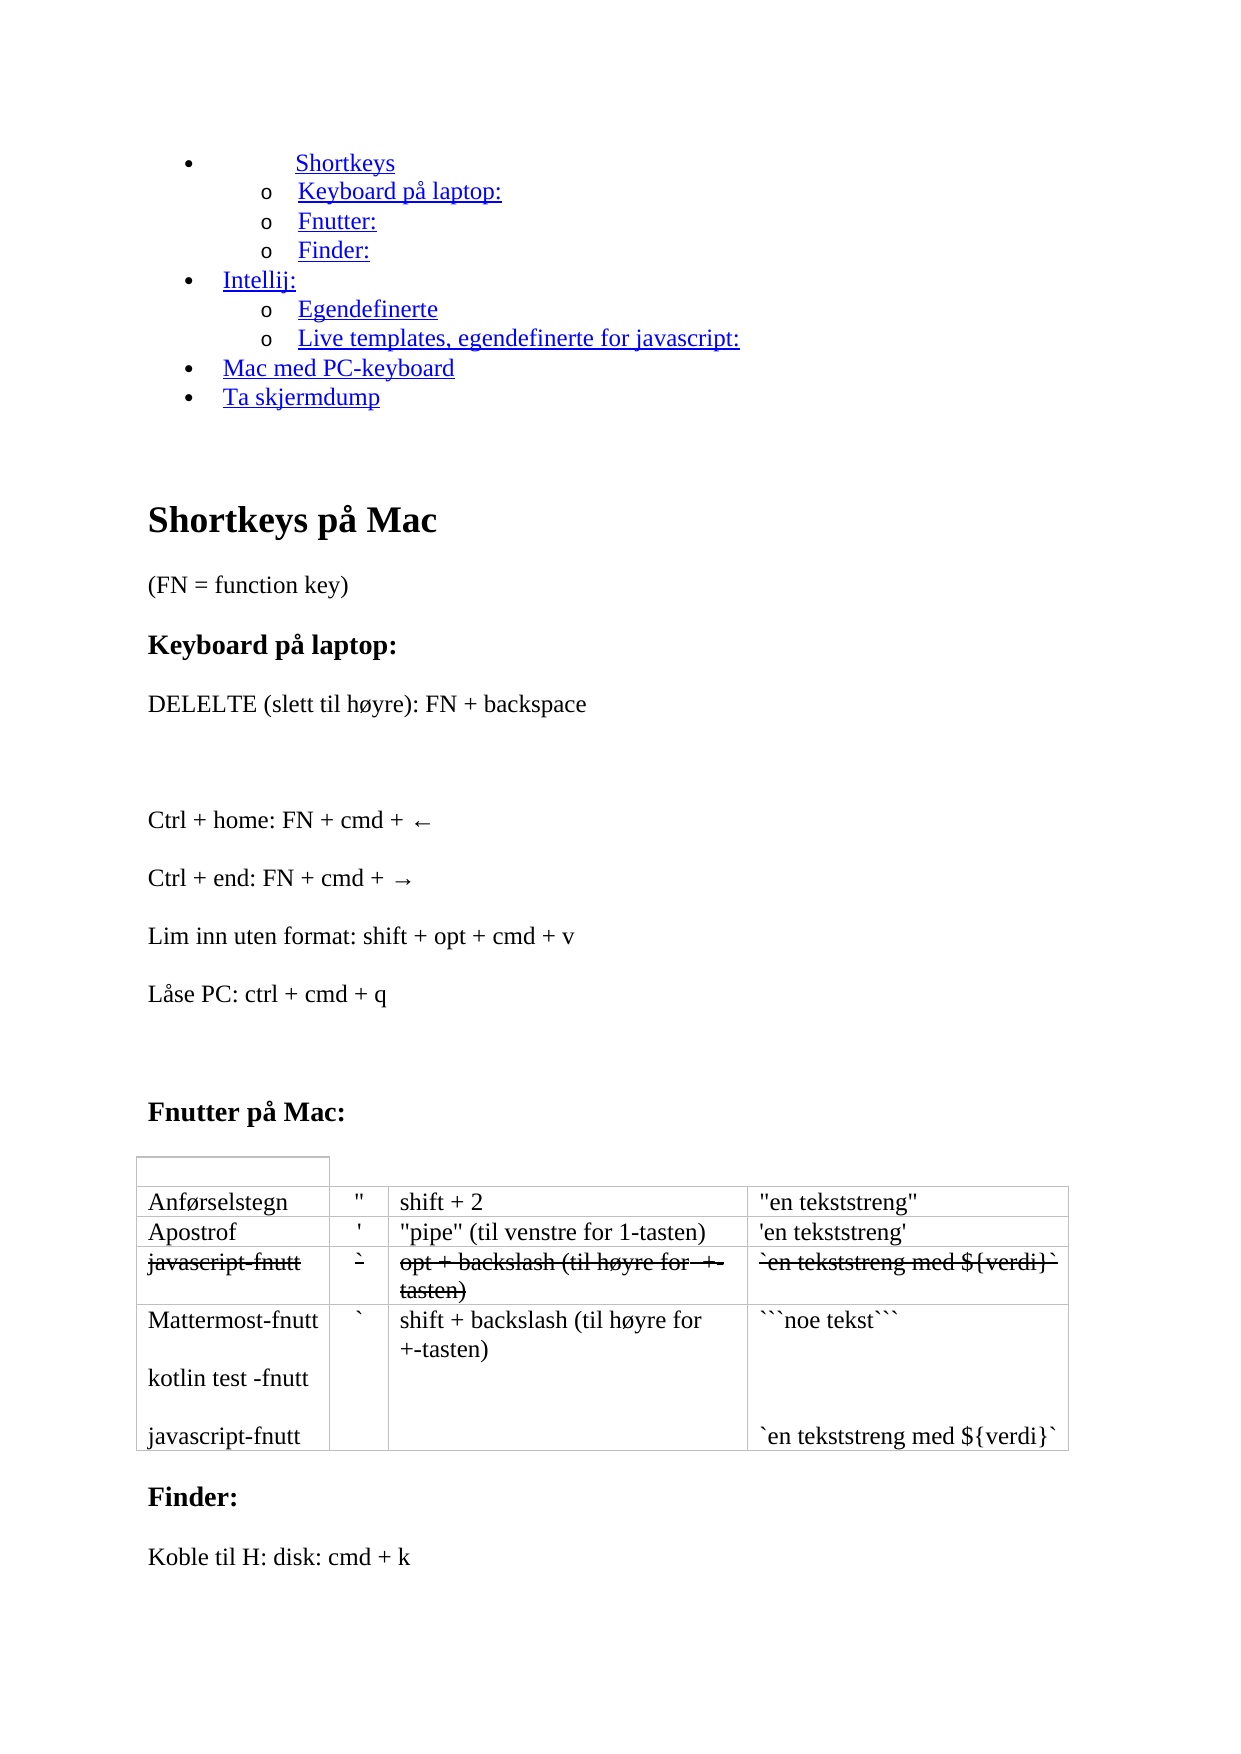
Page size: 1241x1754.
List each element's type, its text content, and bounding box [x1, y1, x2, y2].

list Shortkeys [185, 148, 1093, 176]
table_cell "en tekststreng" [748, 1187, 1068, 1216]
table_cell Apostrof [137, 1217, 329, 1246]
table_cell Mattermost-fnutt kotlin test -fnutt javascript-fnutt [137, 1305, 329, 1450]
table_cell Anførselstegn [137, 1187, 329, 1216]
text Lim inn uten format: shift + opt + cmd + v [148, 921, 1093, 950]
list Finder: [260, 236, 1093, 265]
text Finder: [148, 1480, 1093, 1512]
table_cell javascript-fnutt [137, 1247, 329, 1304]
text Koble til H: disk: cmd + k [148, 1542, 1093, 1570]
list Keyboard på laptop: [260, 176, 1093, 206]
table_cell ` [330, 1247, 388, 1304]
text Keyboard på laptop: [148, 628, 1093, 660]
text (FN = function key) [148, 570, 1093, 599]
list Live templates, egendefinerte for javascript: [260, 323, 1093, 353]
table_cell shift + backslash (til høyre for +-tasten) [389, 1305, 747, 1450]
list Mac med PC-keyboard [185, 353, 1093, 382]
text Ctrl + home: FN + cmd + ← [148, 805, 1093, 834]
table_cell opt + backslash (til høyre for +-tasten) [389, 1247, 747, 1304]
list Egendefinerte [260, 294, 1093, 323]
table_cell ' [330, 1217, 388, 1246]
table_cell " [330, 1187, 388, 1216]
table_cell ```noe tekst``` `en tekststreng med ${verdi}` [748, 1305, 1068, 1450]
list Ta skjermdump [185, 382, 1093, 411]
table_cell ` [330, 1305, 388, 1450]
text Ctrl + end: FN + cmd + → [148, 863, 1093, 892]
text Fnutter på Mac: [148, 1095, 1093, 1127]
table_cell 'en tekststreng' [748, 1217, 1068, 1246]
text Shortkeys på Mac [148, 498, 1093, 541]
table_header [137, 1158, 329, 1186]
list Intellij: [185, 265, 1093, 294]
list Fnutter: [260, 206, 1093, 236]
text Låse PC: ctrl + cmd + q [148, 979, 1093, 1008]
table_cell shift + 2 [389, 1187, 747, 1216]
text DELELTE (slett til høyre): FN + backspace [148, 689, 1093, 718]
table_cell `en tekststreng med ${verdi}` [748, 1247, 1068, 1304]
table_cell "pipe" (til venstre for 1-tasten) [389, 1217, 747, 1246]
